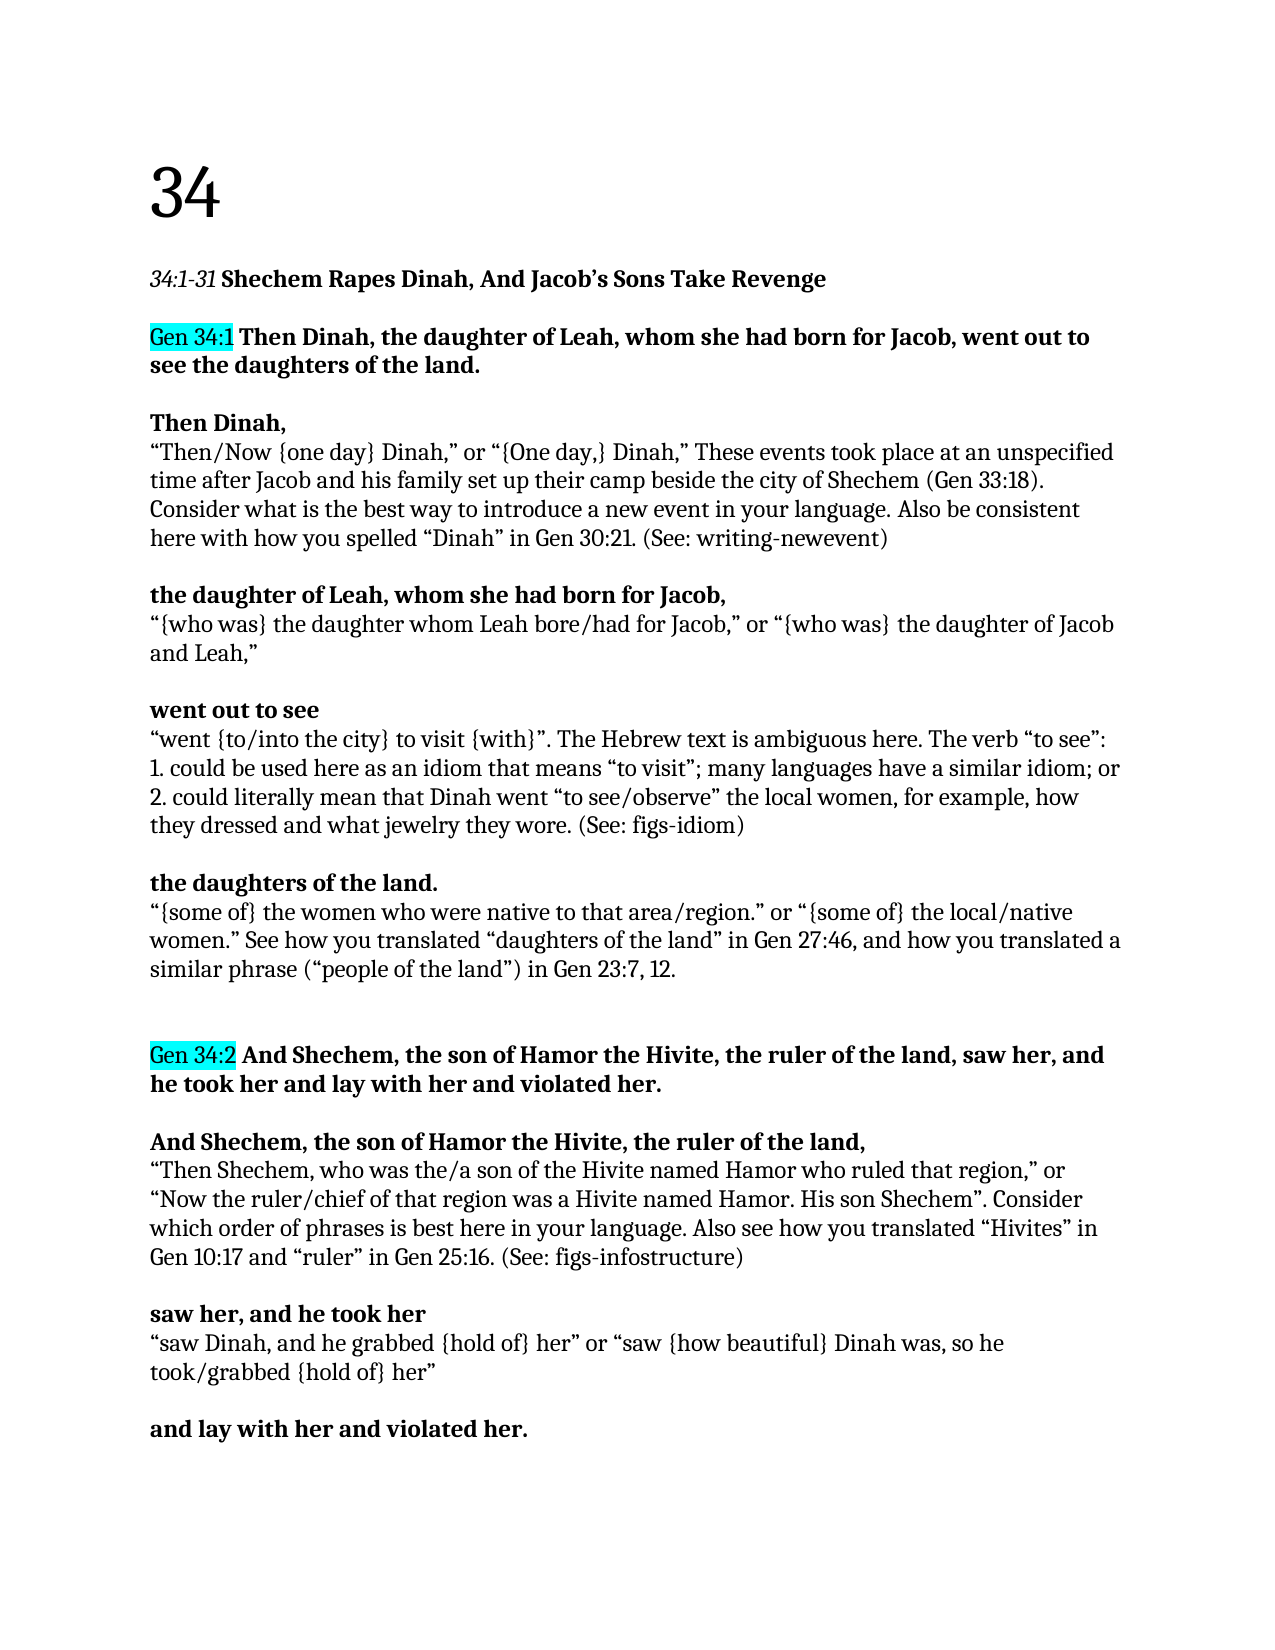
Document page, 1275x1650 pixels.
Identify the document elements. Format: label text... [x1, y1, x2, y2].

text “Then Shechem, who was the/a son of the Hivite named Hamor who ruled that region,” or “Now the ruler/chief of that region was a Hivite named Hamor. His son Shechem”. Consider which order of phrases is best here in your language. Also see how you translated “Hivites” in Gen 10:17 and “ruler” in Gen 25:16. (See: figs-infostructure) [150, 1156, 1125, 1271]
text “{some of} the women who were native to that area/region.” or “{some of} the local/native women.” See how you translated “daughters of the land” in Gen 27:46, and how you translated a similar phrase (“people of the land”) in Gen 23:7, 12. [150, 897, 1125, 984]
text 34:1-31 Shechem Rapes Dinah, And Jacob’s Sons Take Revenge [150, 265, 1125, 294]
text Gen 34:2 And Shechem, the son of Hamor the Hivite, the ruler of the land, saw her, and he took her and lay with her and violated her. [150, 1041, 1125, 1099]
text and lay with her and violated her. [150, 1415, 1125, 1444]
text “{who was} the daughter whom Leah bore/had for Jacob,” or “{who was} the daughter of Jacob and Leah,” [150, 610, 1125, 667]
text went out to see [150, 696, 1125, 725]
text Then Dinah, [150, 409, 1125, 437]
text “Then/Now {one day} Dinah,” or “{One day,} Dinah,” These events took place at an unspecified time after Jacob and his family set up their camp beside the city of Shechem (Gen 33:18). Consider what is the best way to introduce a new event in your language. Also be consistent here with how you spelled “Dinah” in Gen 30:21. (See: writing-newevent) [150, 437, 1125, 552]
text And Shechem, the son of Hamor the Hivite, the ruler of the land, [150, 1127, 1125, 1156]
text saw her, and he took her [150, 1300, 1125, 1329]
text “went {to/into the city} to visit {with}”. The Hebrew text is ambiguous here. The verb “to see”: 1. could be used here as an idiom that means “to visit”; many languages have a similar idiom; or 2. could literally mean that Dinah went “to see/observe” the local women, for example, how they dressed and what jewelry they wore. (See: figs-idiom) [150, 725, 1125, 840]
text the daughters of the land. [150, 869, 1125, 897]
text the daughter of Leah, whom she had born for Jacob, [150, 581, 1125, 610]
text 34 [150, 150, 1125, 236]
text Gen 34:1 Then Dinah, the daughter of Leah, whom she had born for Jacob, went out to see the daughters of the land. [150, 322, 1125, 380]
text “saw Dinah, and he grabbed {hold of} her” or “saw {how beautiful} Dinah was, so he took/grabbed {hold of} her” [150, 1329, 1125, 1386]
